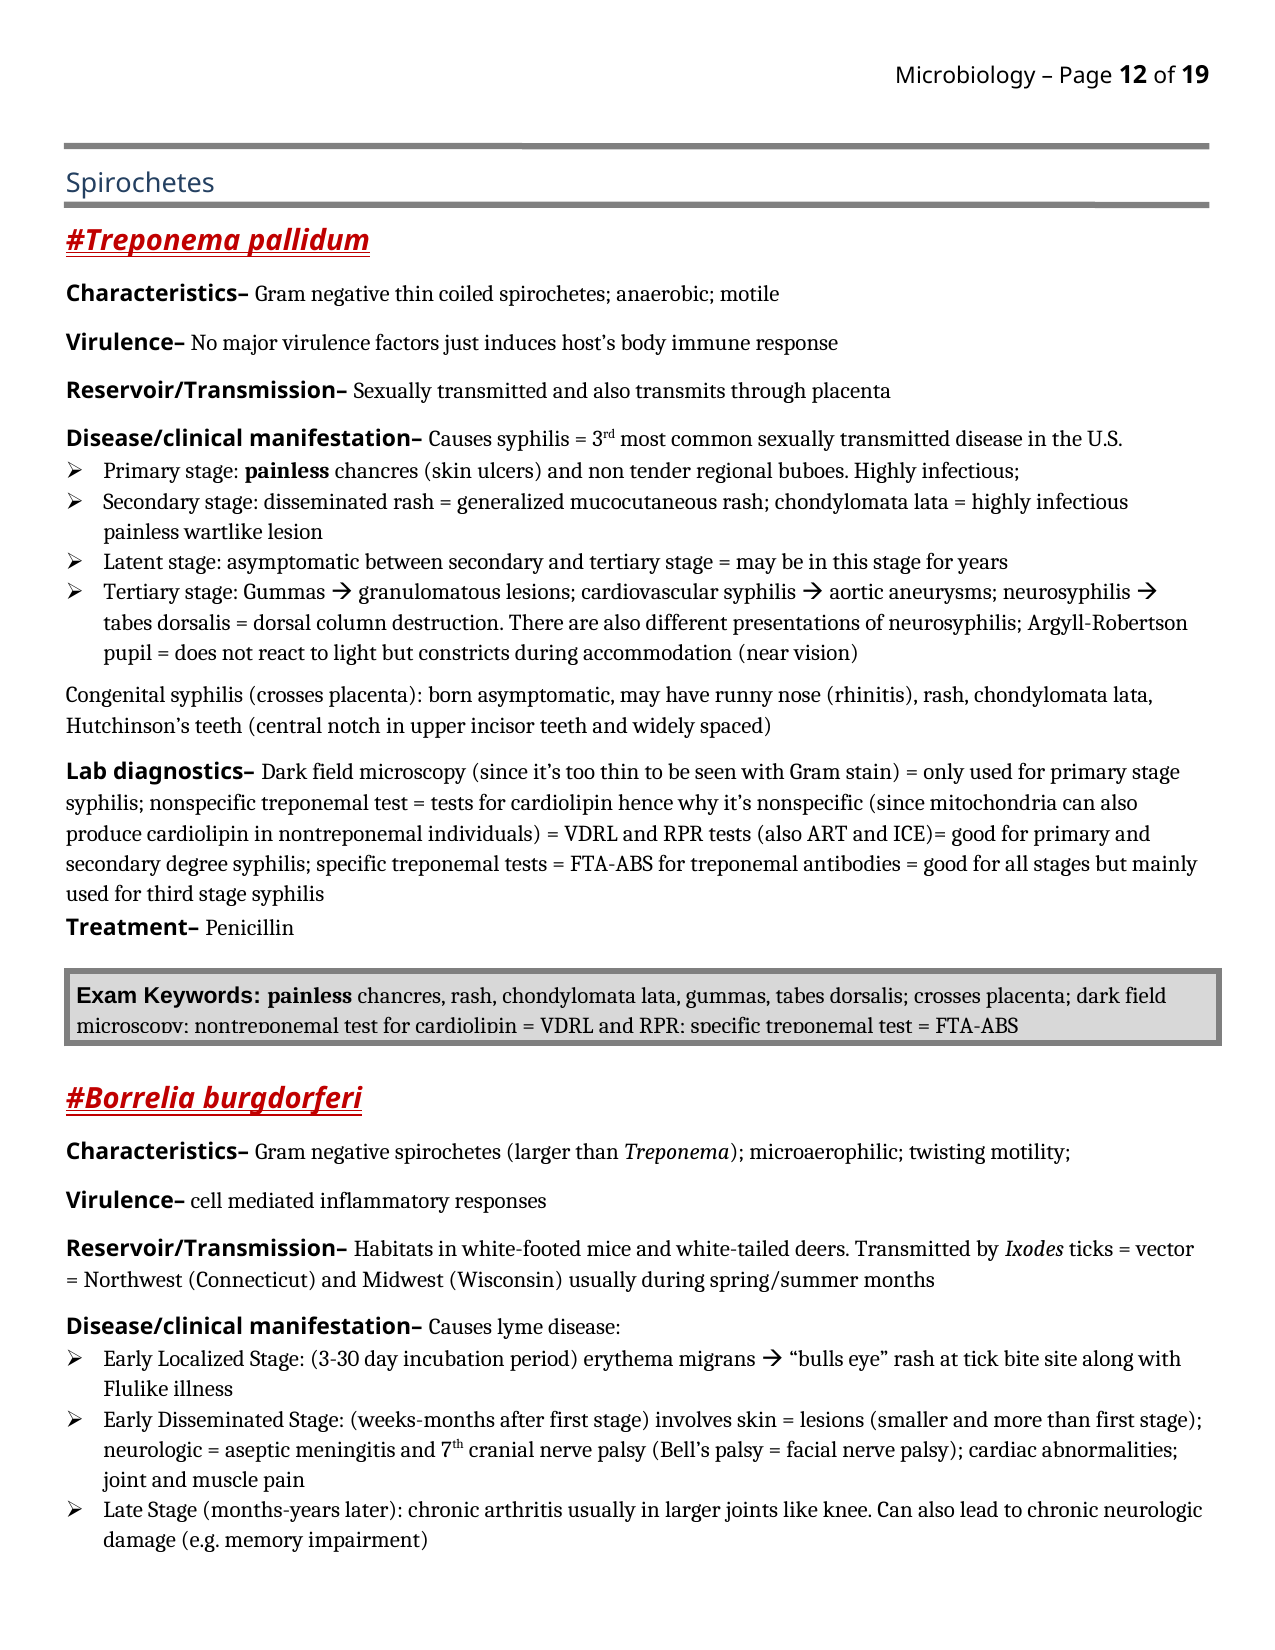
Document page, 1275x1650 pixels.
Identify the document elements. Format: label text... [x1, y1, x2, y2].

text Characteristics– Gram negative thin coiled spirochetes; anaerobic; motile [66, 277, 1209, 308]
text Lab diagnostics– Dark field microscopy (since it’s too thin to be seen with Gram stain) = only used for primary stage syphilis; nonspecific treponemal test = tests for cardiolipin hence why it’s nonspecific (since mitochondria can also produce cardiolipin in nontreponemal individuals) = VDRL and RPR tests (also ART and ICE)= good for primary and secondary degree syphilis; specific treponemal tests = FTA-ABS for treponemal antibodies = good for all stages but mainly used for third stage syphilis [66, 755, 1209, 907]
text Disease/clinical manifestation– Causes lyme disease: [66, 1310, 1209, 1341]
text #Borrelia burgdorferi [66, 1077, 1209, 1117]
text Virulence– No major virulence factors just induces host’s body immune response [66, 325, 1209, 357]
text Virulence– cell mediated inflammatory responses [66, 1184, 1209, 1215]
text Spirochetes [66, 164, 1209, 201]
text Treatment– Penicillin [66, 911, 1209, 942]
list Tertiary stage: Gummas granulomatous lesions; cardiovascular syphilis aortic aneurysms; neurosyphilis tabes dorsalis = dorsal column destruction. There are also different presentations of neurosyphilis; Argyll-Robertson pupil = does not react to light but constricts during accommodation (near vision) [66, 579, 1209, 666]
list Early Localized Stage: (3-30 day incubation period) erythema migrans “bulls eye” rash at tick bite site along with Flulike illness [66, 1346, 1209, 1402]
text Disease/clinical manifestation– Causes syphilis = 3rd most common sexually transmitted disease in the U.S. [66, 422, 1209, 453]
text Congenital syphilis (crosses placenta): born asymptomatic, may have runny nose (rhinitis), rash, chondylomata lata, Hutchinson’s teeth (central notch in upper incisor teeth and widely spaced) [66, 682, 1209, 739]
list Latent stage: asymptomatic between secondary and tertiary stage = may be in this stage for years [66, 549, 1209, 575]
list Early Disseminated Stage: (weeks-months after first stage) involves skin = lesions (smaller and more than first stage); neurologic = aseptic meningitis and 7th cranial nerve palsy (Bell’s palsy = facial nerve palsy); cardiac abnormalities; joint and muscle pain [66, 1406, 1209, 1493]
list Secondary stage: disseminated rash = generalized mucocutaneous rash; chondylomata lata = highly infectious painless wartlike lesion [66, 488, 1209, 545]
list Primary stage: painless chancres (skin ulcers) and non tender regional buboes. Highly infectious; [66, 458, 1209, 484]
text Characteristics– Gram negative spirochetes (larger than Treponema); microaerophilic; twisting motility; [66, 1135, 1209, 1167]
text Reservoir/Transmission– Habitats in white-footed mice and white-tailed deers. Transmitted by Ixodes ticks = vector = Northwest (Connecticut) and Midwest (Wisconsin) usually during spring/summer months [66, 1232, 1209, 1294]
text #Treponema pallidum [66, 219, 1209, 258]
list Late Stage (months-years later): chronic arthritis usually in larger joints like knee. Can also lead to chronic neurologic damage (e.g. memory impairment) [66, 1497, 1209, 1553]
text Reservoir/Transmission– Sexually transmitted and also transmits through placenta [66, 374, 1209, 405]
